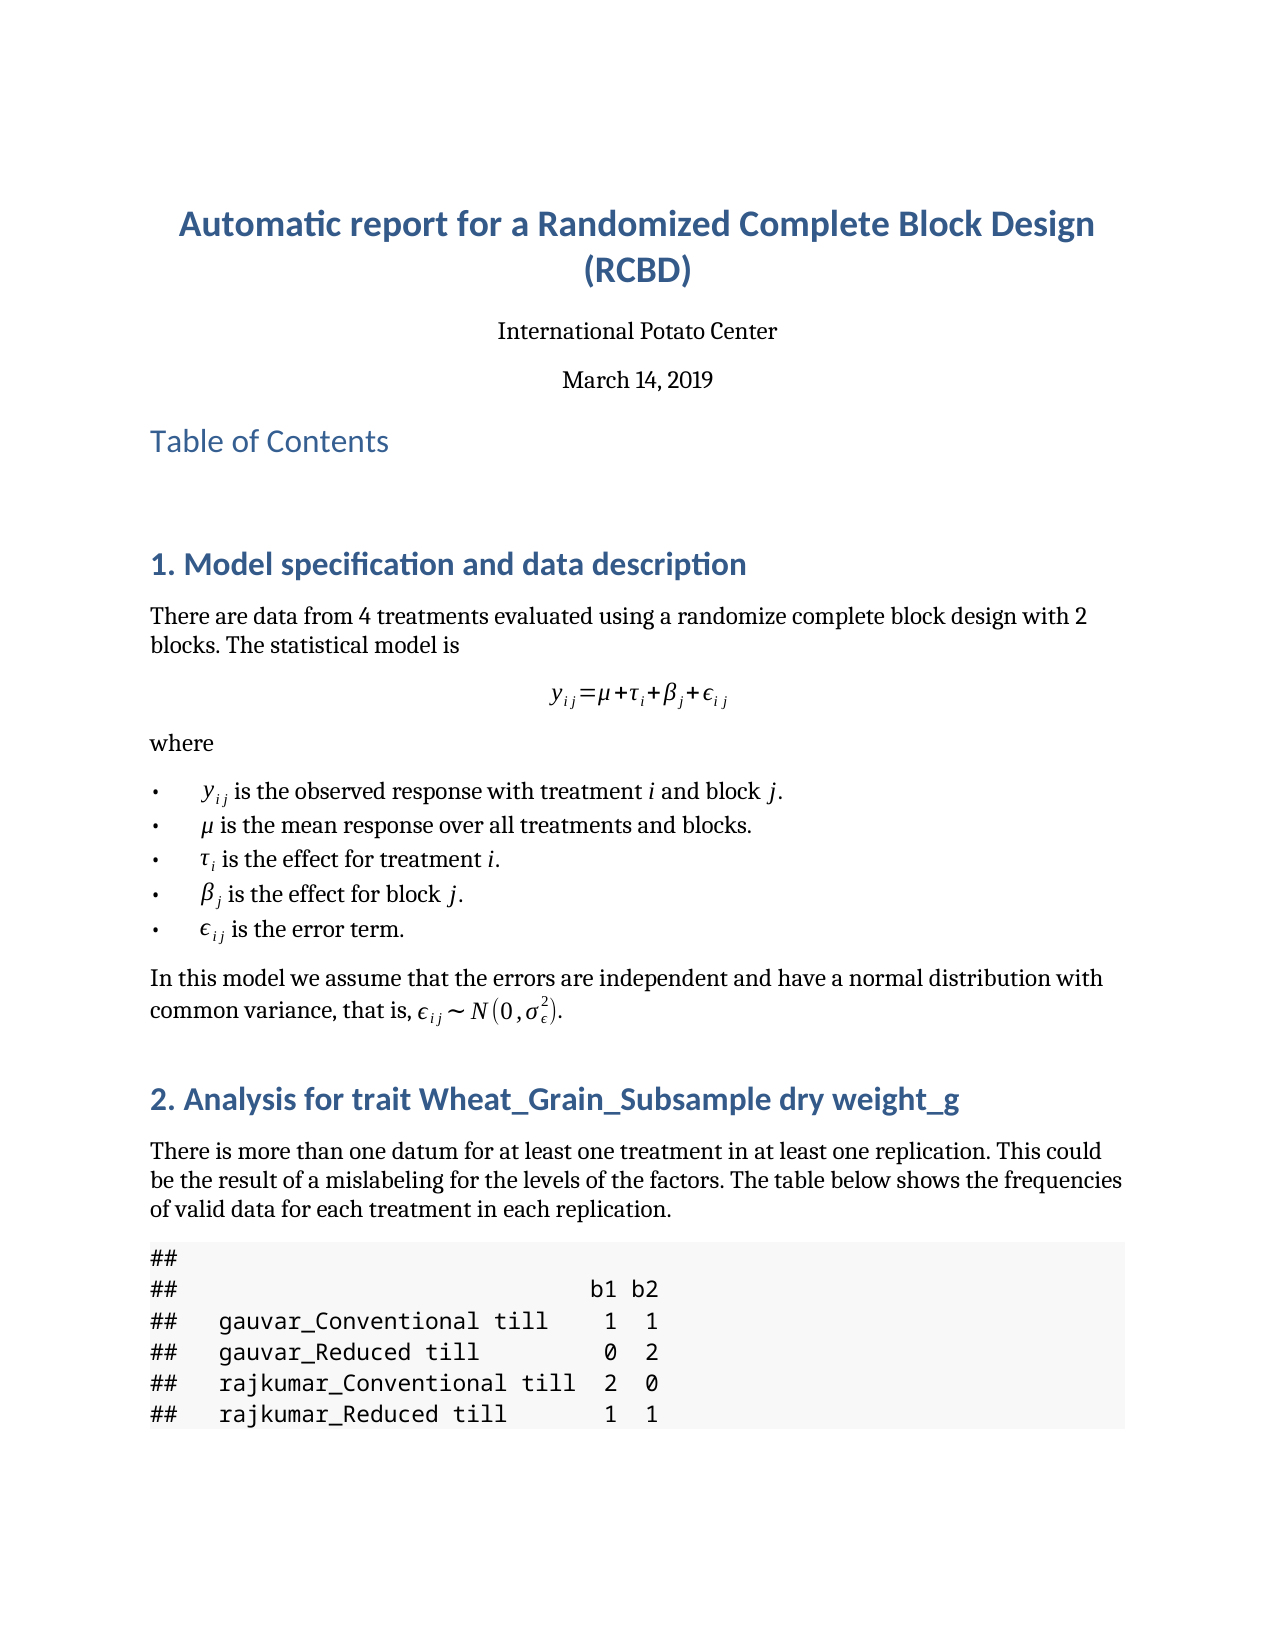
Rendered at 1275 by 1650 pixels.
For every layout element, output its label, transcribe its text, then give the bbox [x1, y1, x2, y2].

text ## ## b1 b2 ## gauvar_Conventional till 1 1 ## gauvar_Reduced till 0 2 ## rajkumar_Conventional till 2 0 ## rajkumar_Reduced till 1 1 [150, 1242, 1125, 1429]
list is the error term. [150, 914, 1125, 945]
text There are data from 4 treatments evaluated using a randomize complete block design with 2 blocks. The statistical model is [150, 602, 1125, 660]
text International Potato Center [150, 317, 1125, 345]
text where [150, 728, 1125, 757]
list is the mean response over all treatments and blocks. [150, 811, 1125, 840]
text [150, 1137, 1125, 1223]
subtitle 2. Analysis for trait Wheat_Grain_Subsample dry weight_g [150, 1078, 1125, 1118]
text March 14, 2019 [150, 366, 1125, 395]
text In this model we assume that the errors are independent and have a normal distribution with common variance, that is, . [150, 964, 1125, 1028]
subtitle 1. Model specification and data description [150, 543, 1125, 583]
list is the observed response with treatment and block . [150, 776, 1125, 807]
list is the effect for treatment . [150, 844, 1125, 875]
list is the effect for block . [150, 879, 1125, 910]
title Automatic report for a Randomized Complete Block Design (RCBD) [150, 200, 1125, 292]
